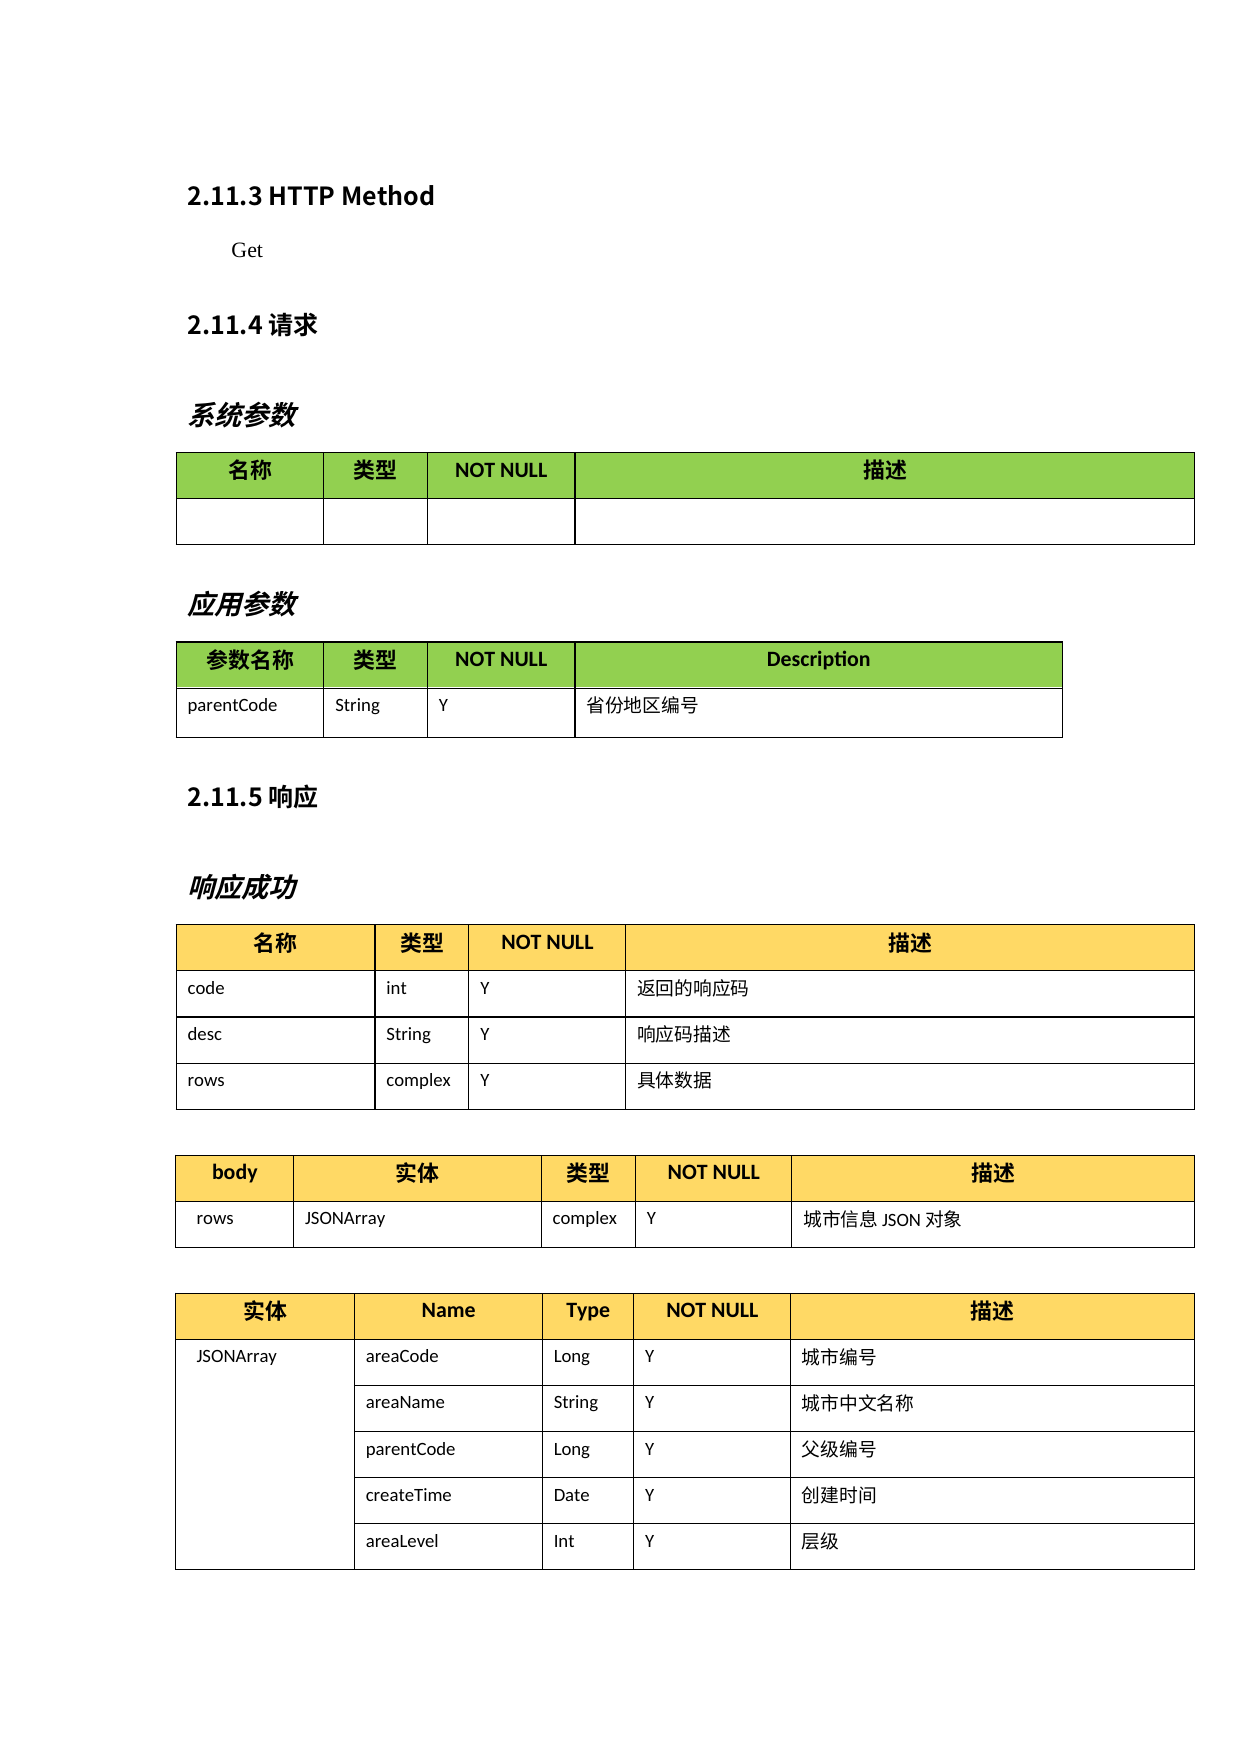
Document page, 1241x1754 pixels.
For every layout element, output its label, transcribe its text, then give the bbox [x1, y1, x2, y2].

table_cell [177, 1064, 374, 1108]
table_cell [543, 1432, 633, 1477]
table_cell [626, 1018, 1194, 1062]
text Get [187, 233, 1053, 266]
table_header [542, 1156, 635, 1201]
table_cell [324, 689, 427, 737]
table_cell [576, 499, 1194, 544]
subtitle 应用参数 [187, 570, 1053, 635]
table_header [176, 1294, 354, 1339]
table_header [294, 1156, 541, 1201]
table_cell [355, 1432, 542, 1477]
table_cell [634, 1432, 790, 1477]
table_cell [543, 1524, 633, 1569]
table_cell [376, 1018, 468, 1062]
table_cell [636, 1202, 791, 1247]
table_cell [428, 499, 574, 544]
subtitle 响应成功 [187, 853, 1053, 918]
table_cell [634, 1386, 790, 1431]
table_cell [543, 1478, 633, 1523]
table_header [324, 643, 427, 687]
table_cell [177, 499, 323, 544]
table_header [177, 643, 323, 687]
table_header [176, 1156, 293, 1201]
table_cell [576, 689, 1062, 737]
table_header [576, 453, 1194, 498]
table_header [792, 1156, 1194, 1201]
subtitle 请求 [187, 291, 1053, 356]
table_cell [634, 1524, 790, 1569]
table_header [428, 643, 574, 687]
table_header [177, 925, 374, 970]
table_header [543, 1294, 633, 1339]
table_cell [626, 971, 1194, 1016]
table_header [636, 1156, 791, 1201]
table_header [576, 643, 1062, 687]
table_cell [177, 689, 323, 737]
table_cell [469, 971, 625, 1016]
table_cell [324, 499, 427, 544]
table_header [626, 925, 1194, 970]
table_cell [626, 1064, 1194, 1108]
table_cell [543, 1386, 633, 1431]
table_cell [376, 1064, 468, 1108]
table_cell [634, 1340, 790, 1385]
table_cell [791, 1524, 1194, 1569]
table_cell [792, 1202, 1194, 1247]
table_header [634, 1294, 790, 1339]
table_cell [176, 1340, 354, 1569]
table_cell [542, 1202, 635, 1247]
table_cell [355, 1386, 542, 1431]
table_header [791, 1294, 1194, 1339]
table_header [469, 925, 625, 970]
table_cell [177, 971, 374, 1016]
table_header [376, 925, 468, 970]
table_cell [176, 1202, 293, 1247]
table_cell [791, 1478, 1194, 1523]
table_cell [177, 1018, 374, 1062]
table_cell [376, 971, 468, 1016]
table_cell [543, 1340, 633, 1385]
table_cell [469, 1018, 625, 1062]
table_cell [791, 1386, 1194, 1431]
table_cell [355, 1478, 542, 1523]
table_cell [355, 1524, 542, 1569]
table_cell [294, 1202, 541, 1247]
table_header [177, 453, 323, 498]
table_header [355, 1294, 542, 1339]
subtitle 系统参数 [187, 381, 1053, 446]
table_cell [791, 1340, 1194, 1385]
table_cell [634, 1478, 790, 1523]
subtitle HTTP Method [187, 162, 1053, 227]
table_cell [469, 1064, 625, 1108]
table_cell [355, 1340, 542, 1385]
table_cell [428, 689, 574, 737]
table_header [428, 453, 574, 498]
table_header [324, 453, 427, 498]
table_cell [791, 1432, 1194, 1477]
subtitle 响应 [187, 763, 1053, 828]
